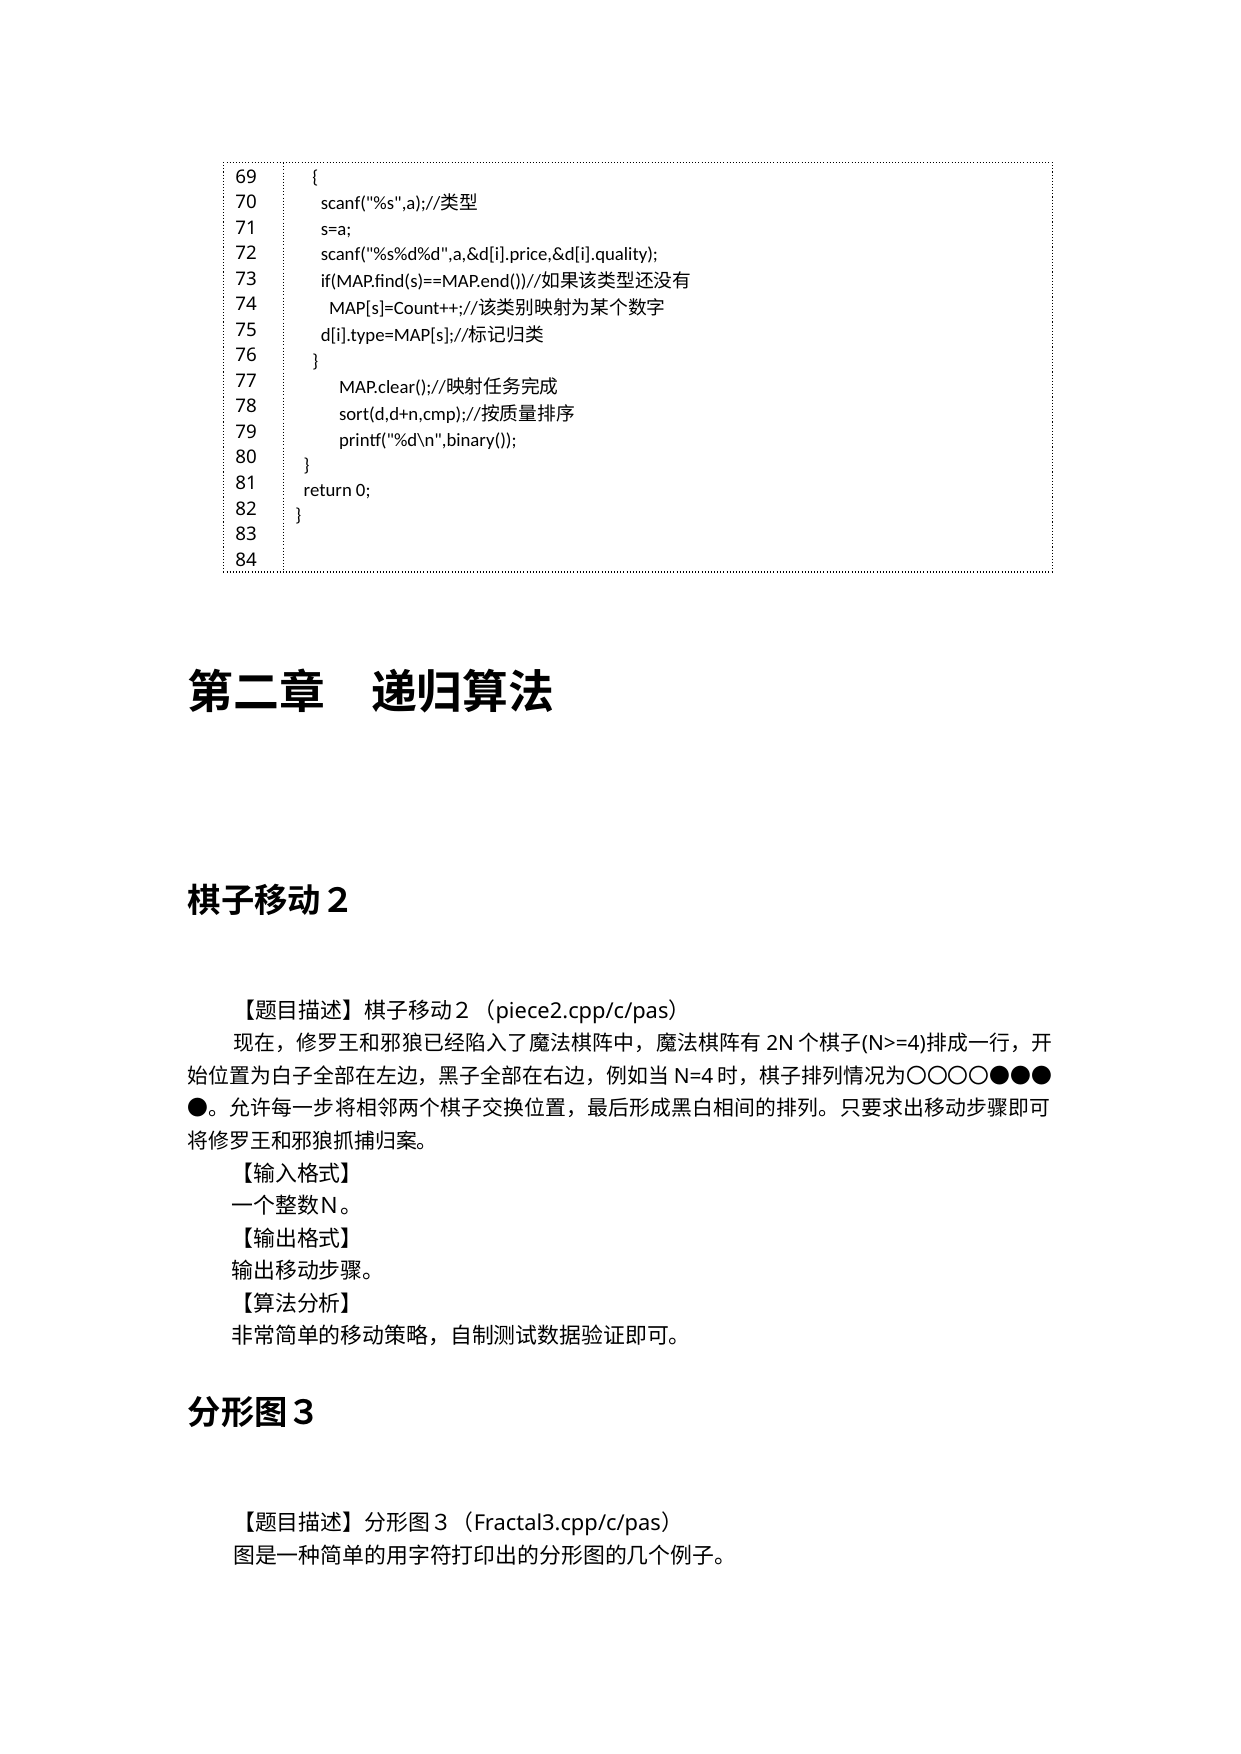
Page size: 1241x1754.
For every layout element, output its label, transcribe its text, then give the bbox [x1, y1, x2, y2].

text 【题目描述】分形图３（Fractal3.cpp/c/pas） [187, 1505, 1053, 1537]
text 一个整数Ｎ。 [187, 1188, 1053, 1220]
text 【输出格式】 [187, 1220, 1053, 1253]
text 【题目描述】棋子移动２（piece2.cpp/c/pas） [187, 993, 1053, 1025]
text 图是一种简单的用字符打印出的分形图的几个例子。 [187, 1537, 1053, 1570]
text 【算法分析】 [187, 1285, 1053, 1318]
text 【输入格式】 [187, 1155, 1053, 1188]
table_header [284, 162, 1053, 571]
subtitle 分形图３ [187, 1377, 1053, 1442]
text 现在，修罗王和邪狼已经陷入了魔法棋阵中，魔法棋阵有2N个棋子(N>=4)排成一行，开始位置为白子全部在左边，黑子全部在右边，例如当N=4时，棋子排列情况为〇〇〇〇●●●●。允许每一步将相邻两个棋子交换位置，最后形成黑白相间的排列。只要求出移动步骤即可将修罗王和邪狼抓捕归案。 [187, 1025, 1053, 1155]
text 输出移动步骤。 [187, 1253, 1053, 1285]
subtitle 第二章 递归算法 [187, 640, 1053, 738]
text 非常简单的移动策略，自制测试数据验证即可。 [187, 1318, 1053, 1350]
subtitle 棋子移动２ [187, 866, 1053, 931]
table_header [224, 162, 284, 571]
